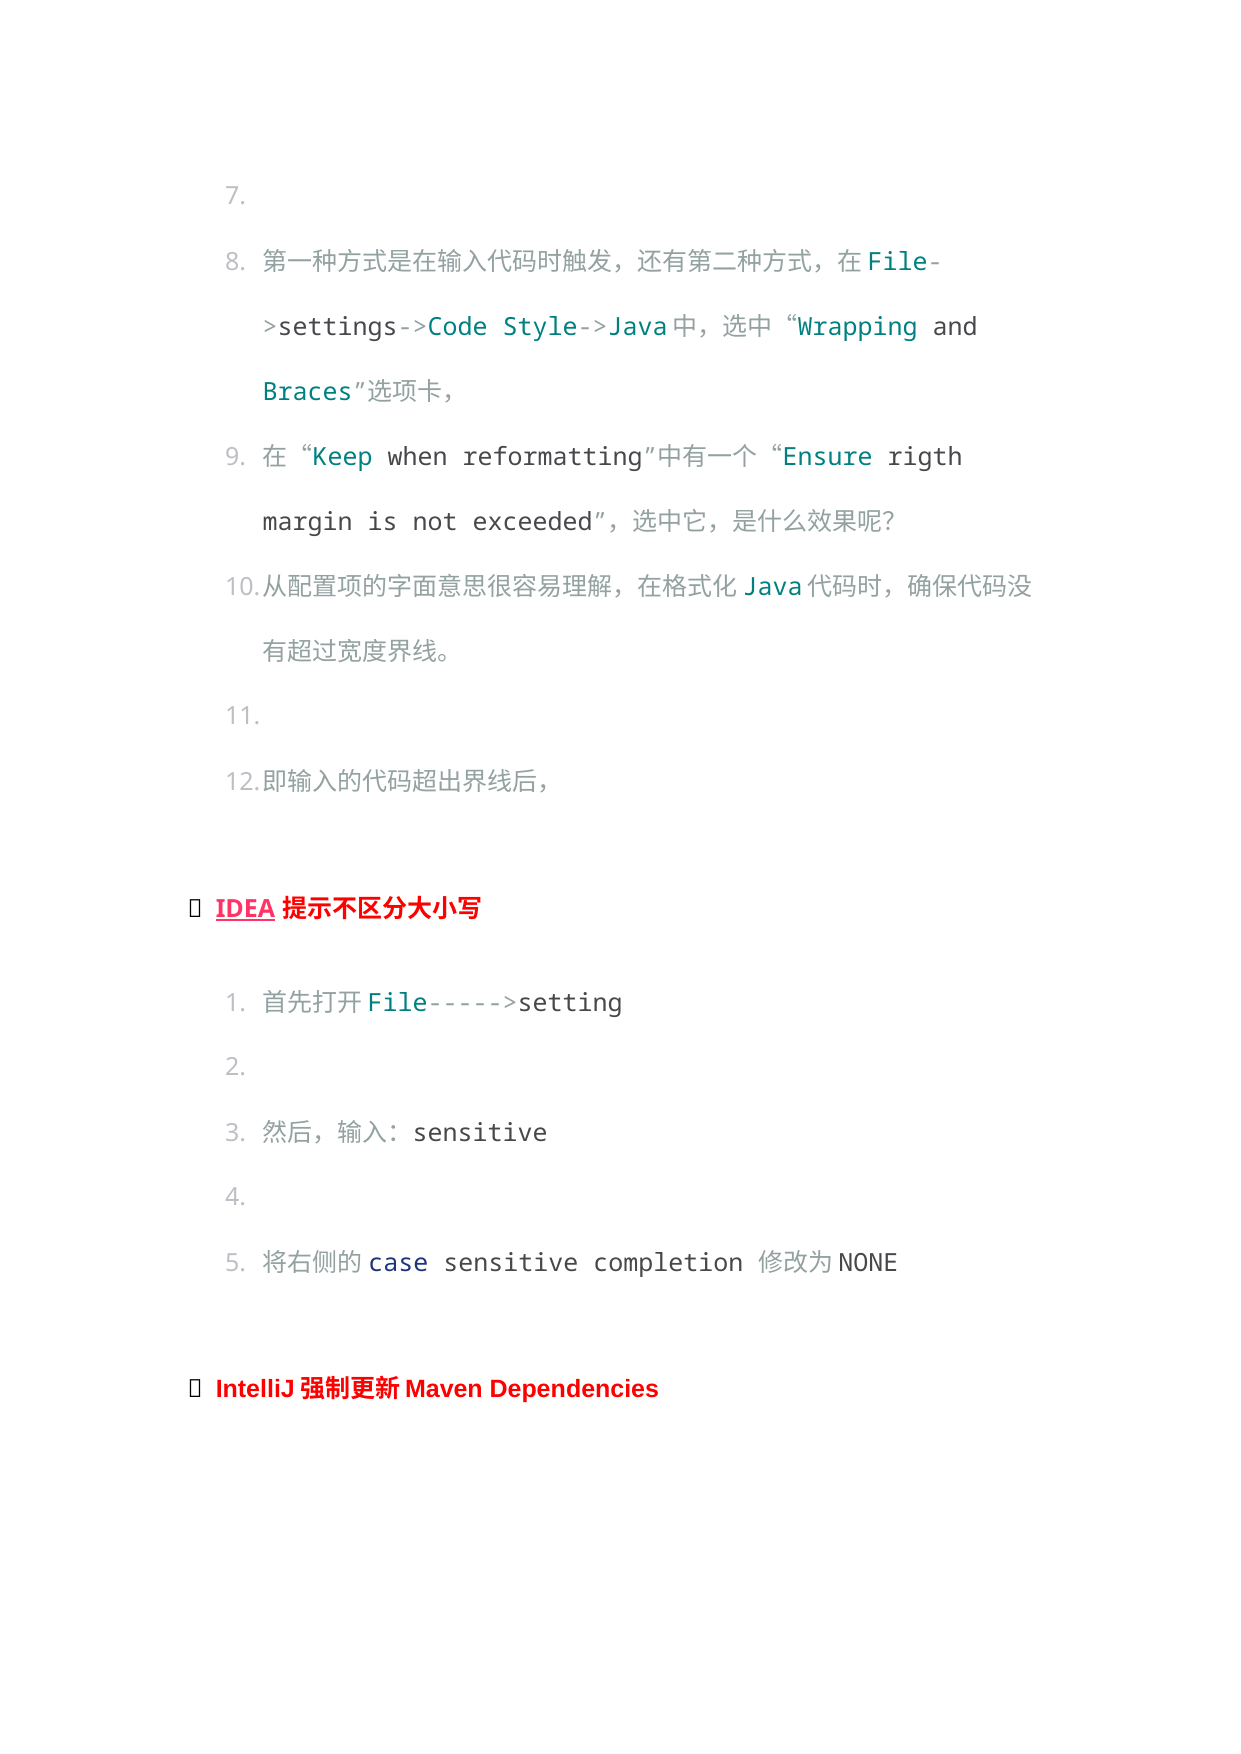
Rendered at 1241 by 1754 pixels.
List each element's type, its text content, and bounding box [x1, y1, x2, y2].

text  IDEA 提示不区分大小写 [187, 874, 1053, 939]
list 第一种方式是在输入代码时触发，还有第二种方式，在File->settings->Code Style->Java中，选中“Wrapping and Braces”选项卡， [225, 227, 1053, 422]
list 从配置项的字面意思很容易理解，在格式化Java代码时，确保代码没有超过宽度界线。 [225, 552, 1053, 682]
list 首先打开File----->setting [225, 968, 1053, 1033]
list 然后，输入：sensitive [225, 1098, 1053, 1163]
list 将右侧的 case sensitive completion 修改为NONE [225, 1228, 1053, 1293]
text  IntelliJ强制更新Maven Dependencies [187, 1354, 1053, 1419]
list 在“Keep when reformatting”中有一个“Ensure rigth margin is not exceeded”，选中它，是什么效果呢？ [225, 422, 1053, 552]
list 即输入的代码超出界线后， [225, 747, 1053, 812]
